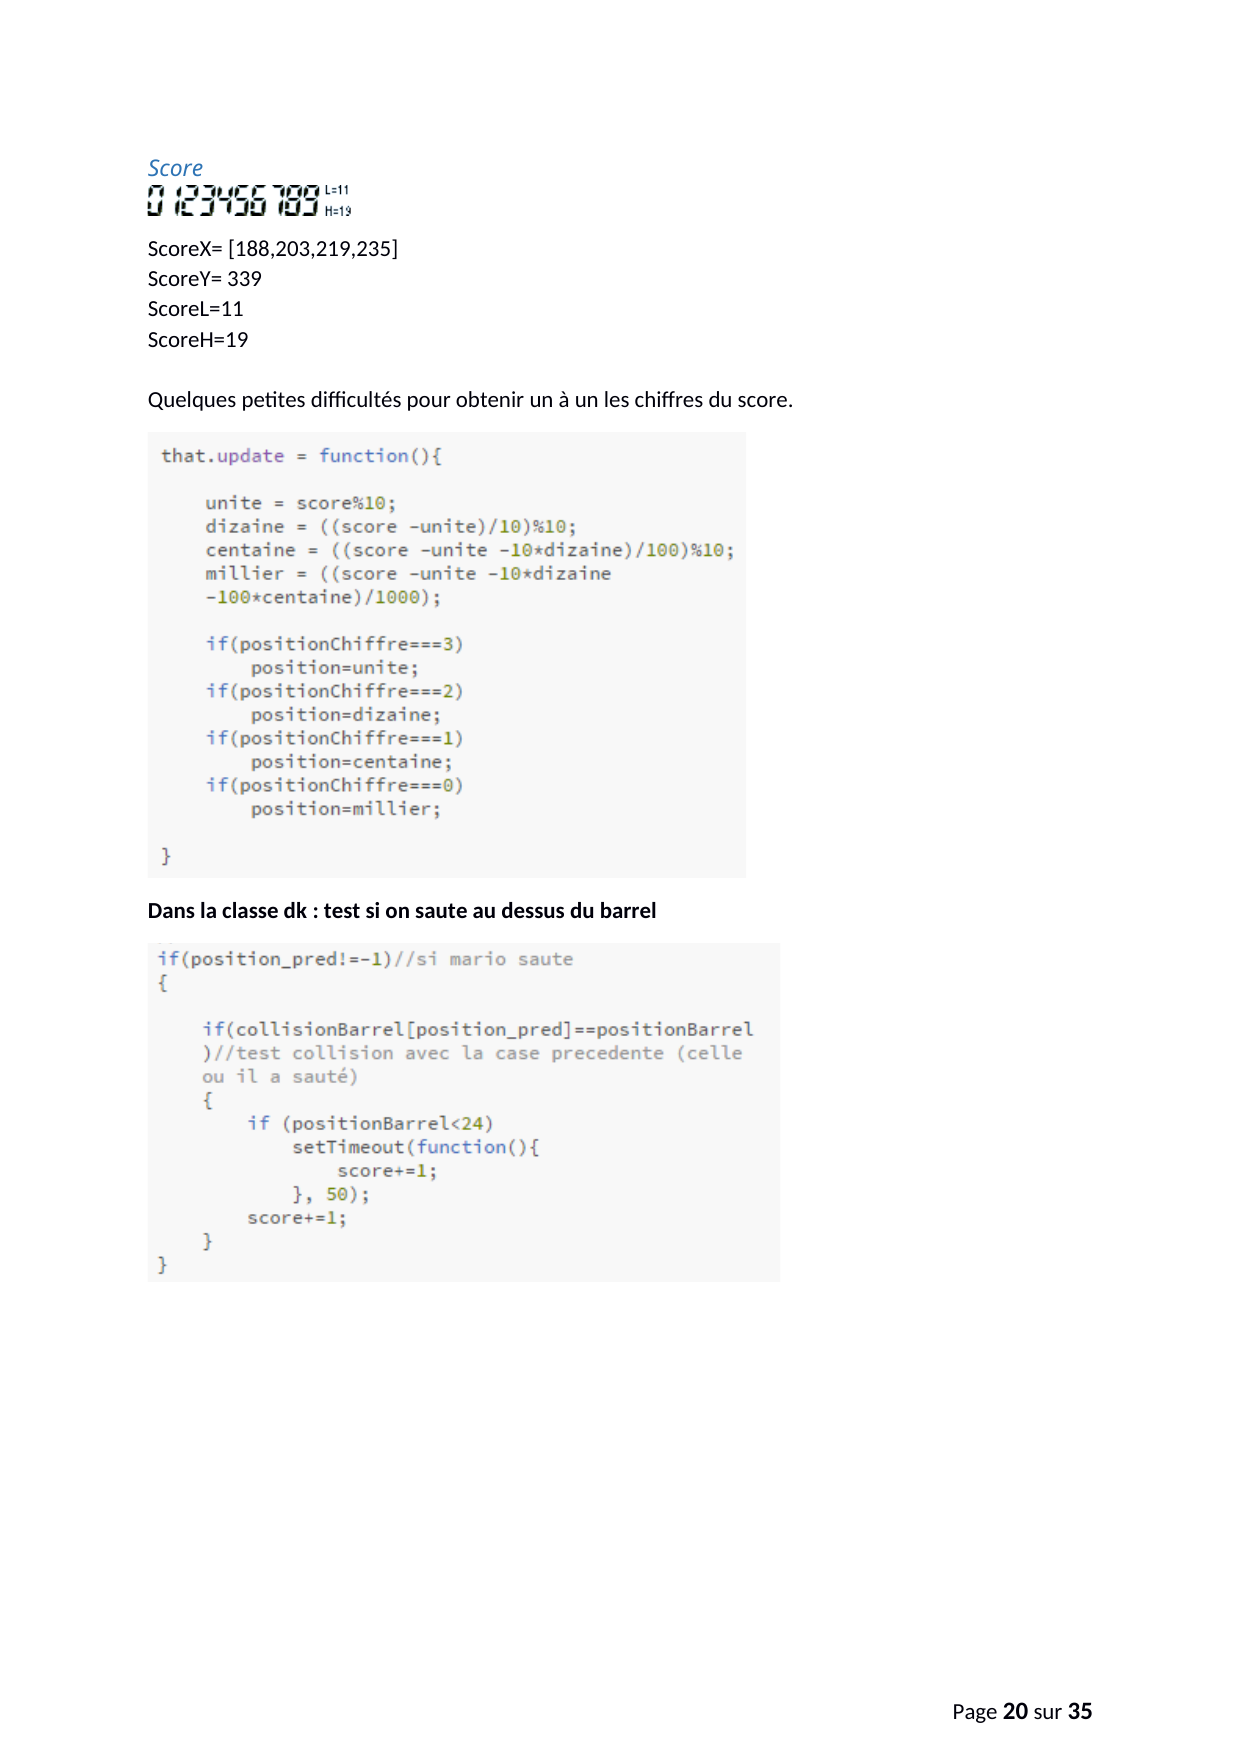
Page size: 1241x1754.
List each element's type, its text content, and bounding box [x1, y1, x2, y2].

text Dans la classe dk : test si on saute au dessus du barrel [148, 896, 1093, 924]
picture [147, 943, 781, 1282]
picture [147, 185, 351, 216]
picture [147, 432, 747, 878]
subtitle Score [148, 152, 1093, 183]
text ScoreX= [188,203,219,235] ScoreY= 339 ScoreL=11 ScoreH=19 Quelques petites difficultés pour obtenir un à un les chiffres du score. [148, 234, 1093, 413]
